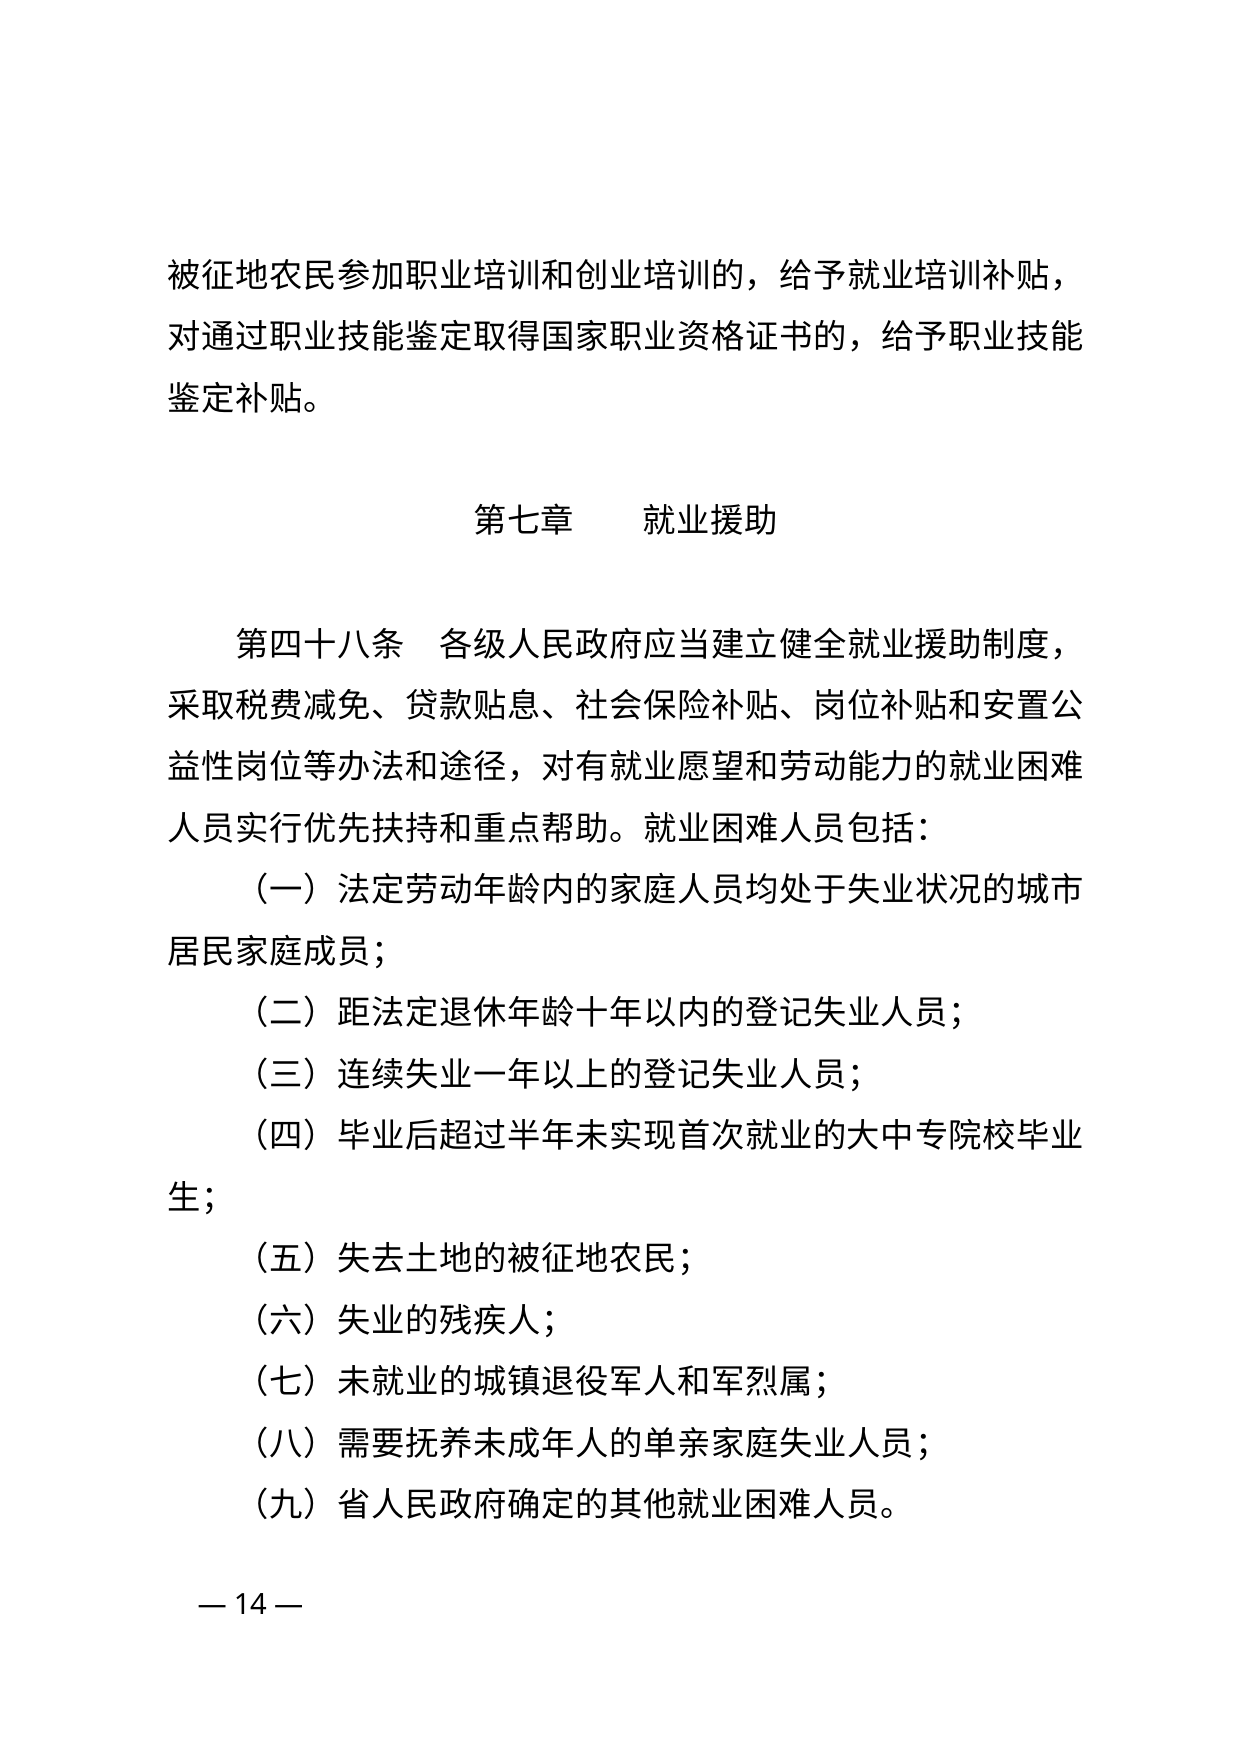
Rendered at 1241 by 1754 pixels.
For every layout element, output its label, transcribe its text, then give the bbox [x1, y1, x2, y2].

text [168, 242, 1084, 426]
text （二）距法定退休年龄十年以内的登记失业人员； [168, 979, 1084, 1041]
text （五）失去土地的被征地农民； [168, 1225, 1084, 1287]
text （八）需要抚养未成年人的单亲家庭失业人员； [168, 1410, 1084, 1471]
text （九）省人民政府确定的其他就业困难人员。 [168, 1471, 1084, 1533]
text （六）失业的残疾人； [168, 1287, 1084, 1348]
text （四）毕业后超过半年未实现首次就业的大中专院校毕业生； [168, 1102, 1084, 1225]
text （三）连续失业一年以上的登记失业人员； [168, 1041, 1084, 1102]
text 第四十八条 各级人民政府应当建立健全就业援助制度，采取税费减免、贷款贴息、社会保险补贴、岗位补贴和安置公益性岗位等办法和途径，对有就业愿望和劳动能力的就业困难人员实行优先扶持和重点帮助。就业困难人员包括： [168, 611, 1084, 857]
text （一）法定劳动年龄内的家庭人员均处于失业状况的城市居民家庭成员； [168, 857, 1084, 979]
list 就业援助 [168, 488, 1084, 549]
text （七）未就业的城镇退役军人和军烈属； [168, 1348, 1084, 1410]
